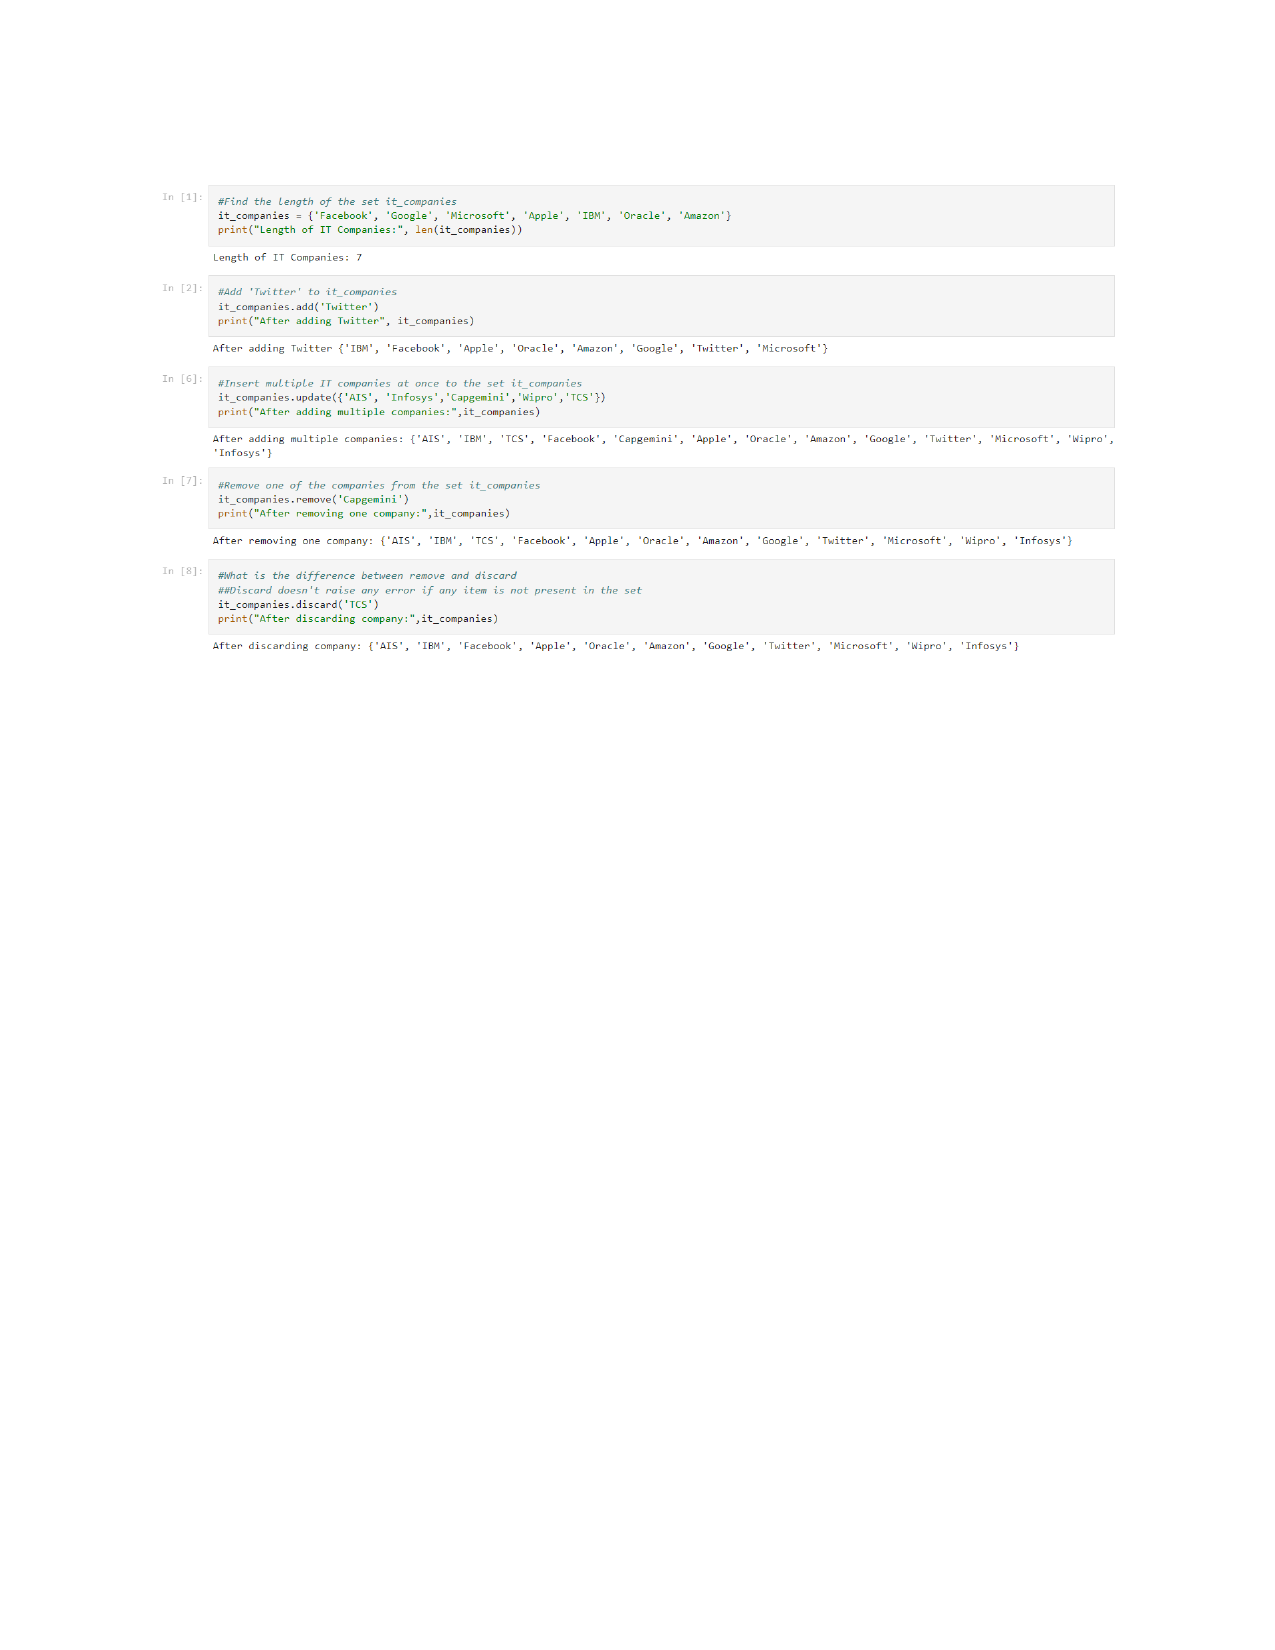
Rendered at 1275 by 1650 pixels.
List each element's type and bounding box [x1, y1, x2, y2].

picture [150, 178, 1125, 663]
